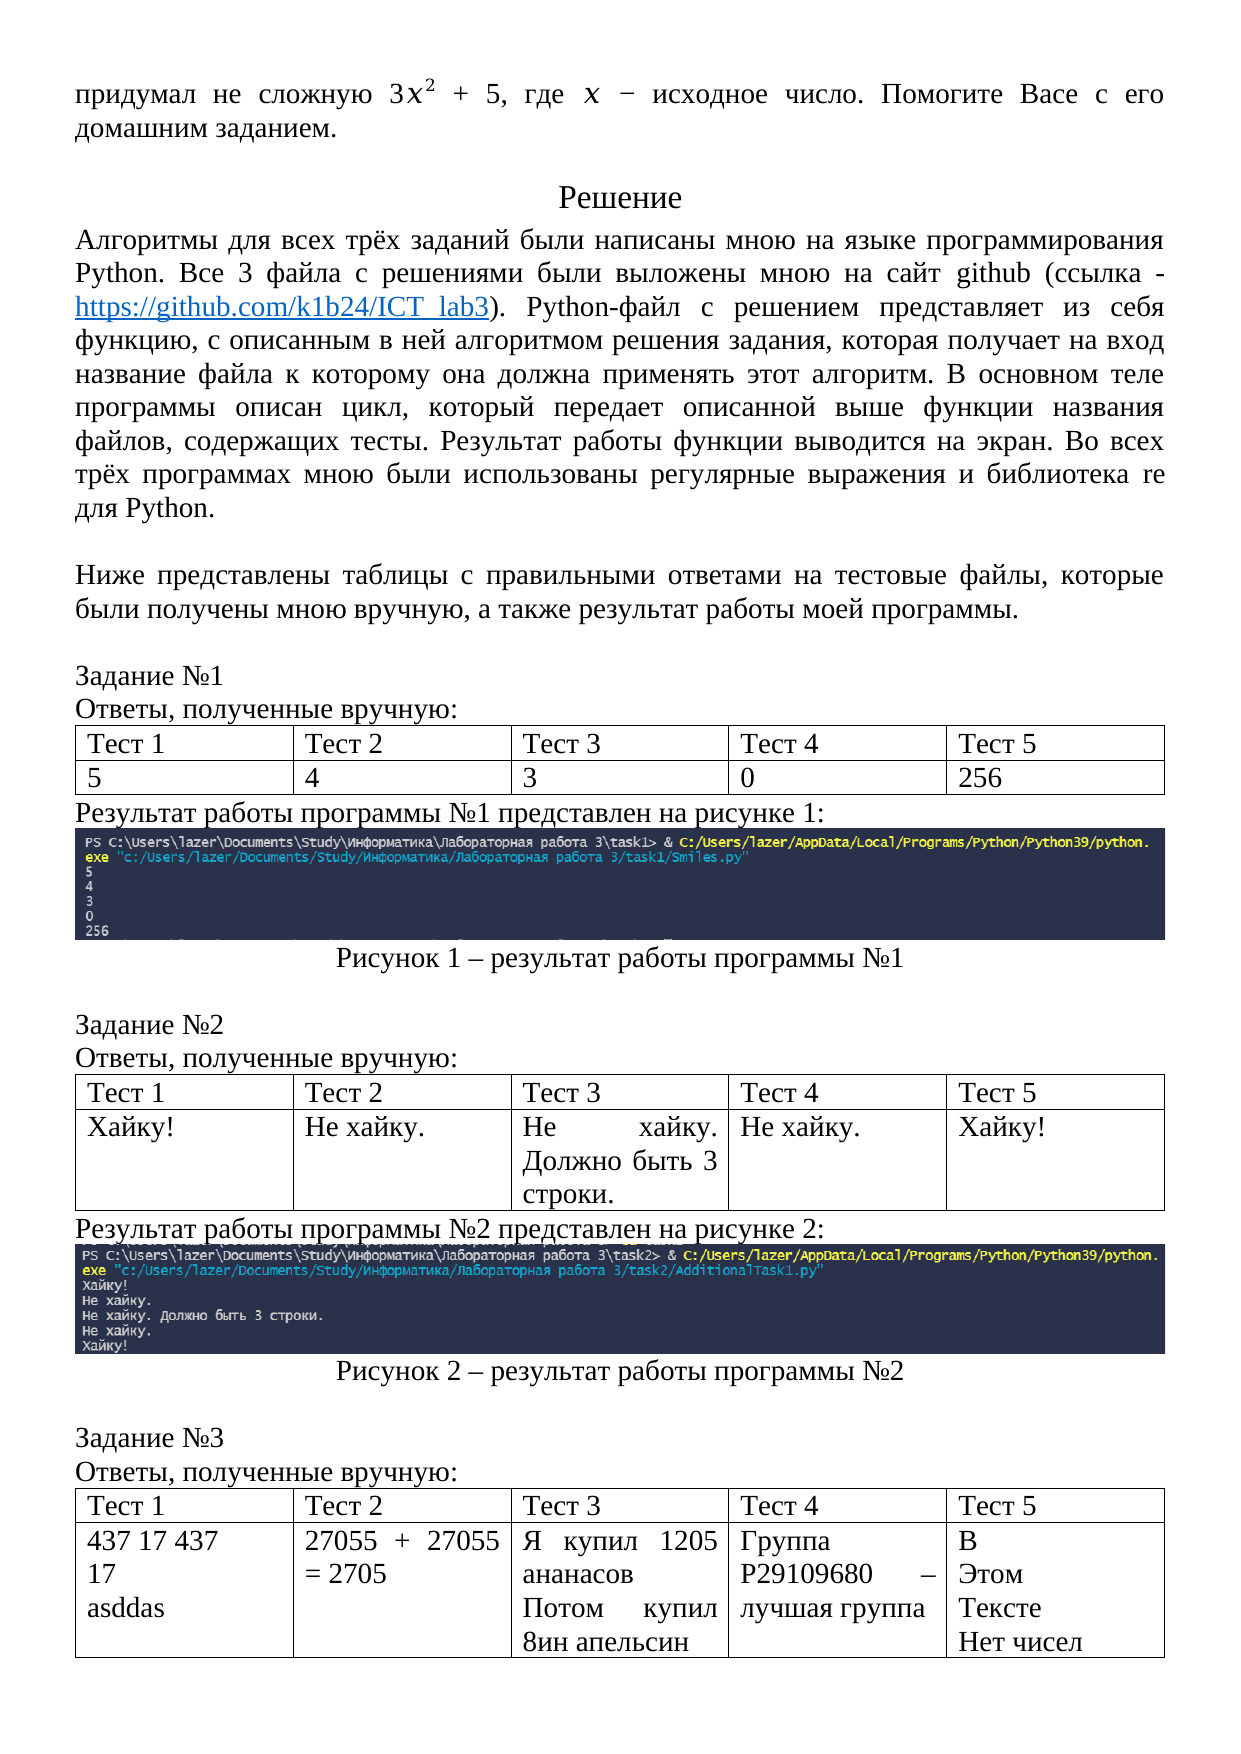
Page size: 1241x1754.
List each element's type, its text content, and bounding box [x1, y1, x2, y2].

table_header Тест 2 [294, 726, 511, 759]
text Задание №2 [75, 1007, 1165, 1040]
table_header Тест 2 [294, 1489, 511, 1522]
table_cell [294, 1523, 511, 1657]
text Ответы, полученные вручную: [75, 1454, 1165, 1487]
table_header Тест 5 [947, 1489, 1164, 1522]
table_cell Хайку! [947, 1110, 1164, 1210]
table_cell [76, 1523, 293, 1657]
text Ниже представлены таблицы с правильными ответами на тестовые файлы, которые были получены мною вручную, а также результат работы моей программы. [75, 557, 1165, 624]
table_header Тест 4 [729, 1489, 946, 1522]
table_cell 5 [76, 761, 293, 794]
text Ответы, полученные вручную: [75, 691, 1165, 725]
text Ответы, полученные вручную: [75, 1040, 1165, 1074]
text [75, 75, 1165, 144]
table_header Тест 5 [947, 1075, 1164, 1108]
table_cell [729, 1523, 946, 1657]
picture [75, 1244, 1166, 1354]
table_header Тест 1 [76, 726, 293, 759]
table_header Тест 5 [947, 726, 1164, 759]
table_header Тест 3 [512, 1075, 728, 1108]
text Рисунок 1 – результат работы программы №1 [75, 940, 1165, 973]
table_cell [512, 1523, 728, 1657]
table_header Тест 4 [729, 1075, 946, 1108]
table_cell Не хайку. Должно быть 3 строки. [512, 1110, 728, 1210]
text Рисунок 2 – результат работы программы №2 [75, 1354, 1165, 1387]
table_header Тест 3 [512, 1489, 728, 1522]
text Алгоритмы для всех трёх заданий были написаны мною на языке программирования Python. Все 3 файла с решениями были выложены мною на сайт github (ссылка - https://github.com/k1b24/ICT_lab3). Python-файл с решением представляет из себя функцию, с описанным в ней алгоритмом решения задания, которая получает на вход название файла к которому она должна применять этот алгоритм. В основном теле программы описан цикл, который передает описанной выше функции названия файлов, содержащих тесты. Результат работы функции выводится на экран. Во всех трёх программах мною были использованы регулярные выражения и библиотека re для Python. [75, 222, 1165, 524]
table_cell Не хайку. [294, 1110, 511, 1210]
picture [75, 828, 1166, 940]
table_header Тест 1 [76, 1075, 293, 1108]
subtitle Решение [75, 177, 1165, 216]
table_header Тест 4 [729, 726, 946, 759]
table_cell 256 [947, 761, 1164, 794]
table_cell Не хайку. [729, 1110, 946, 1210]
table_header Тест 1 [76, 1489, 293, 1522]
text Результат работы программы №2 представлен на рисунке 2: [75, 1211, 1165, 1244]
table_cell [947, 1523, 1164, 1657]
table_cell 0 [729, 761, 946, 794]
text Задание №3 [75, 1420, 1165, 1454]
table_cell 4 [294, 761, 511, 794]
table_header Тест 3 [512, 726, 728, 759]
table_header Тест 2 [294, 1075, 511, 1108]
table_cell Хайку! [76, 1110, 293, 1210]
text Задание №1 [75, 658, 1165, 691]
text Результат работы программы №1 представлен на рисунке 1: [75, 795, 1165, 828]
table_cell 3 [512, 761, 728, 794]
